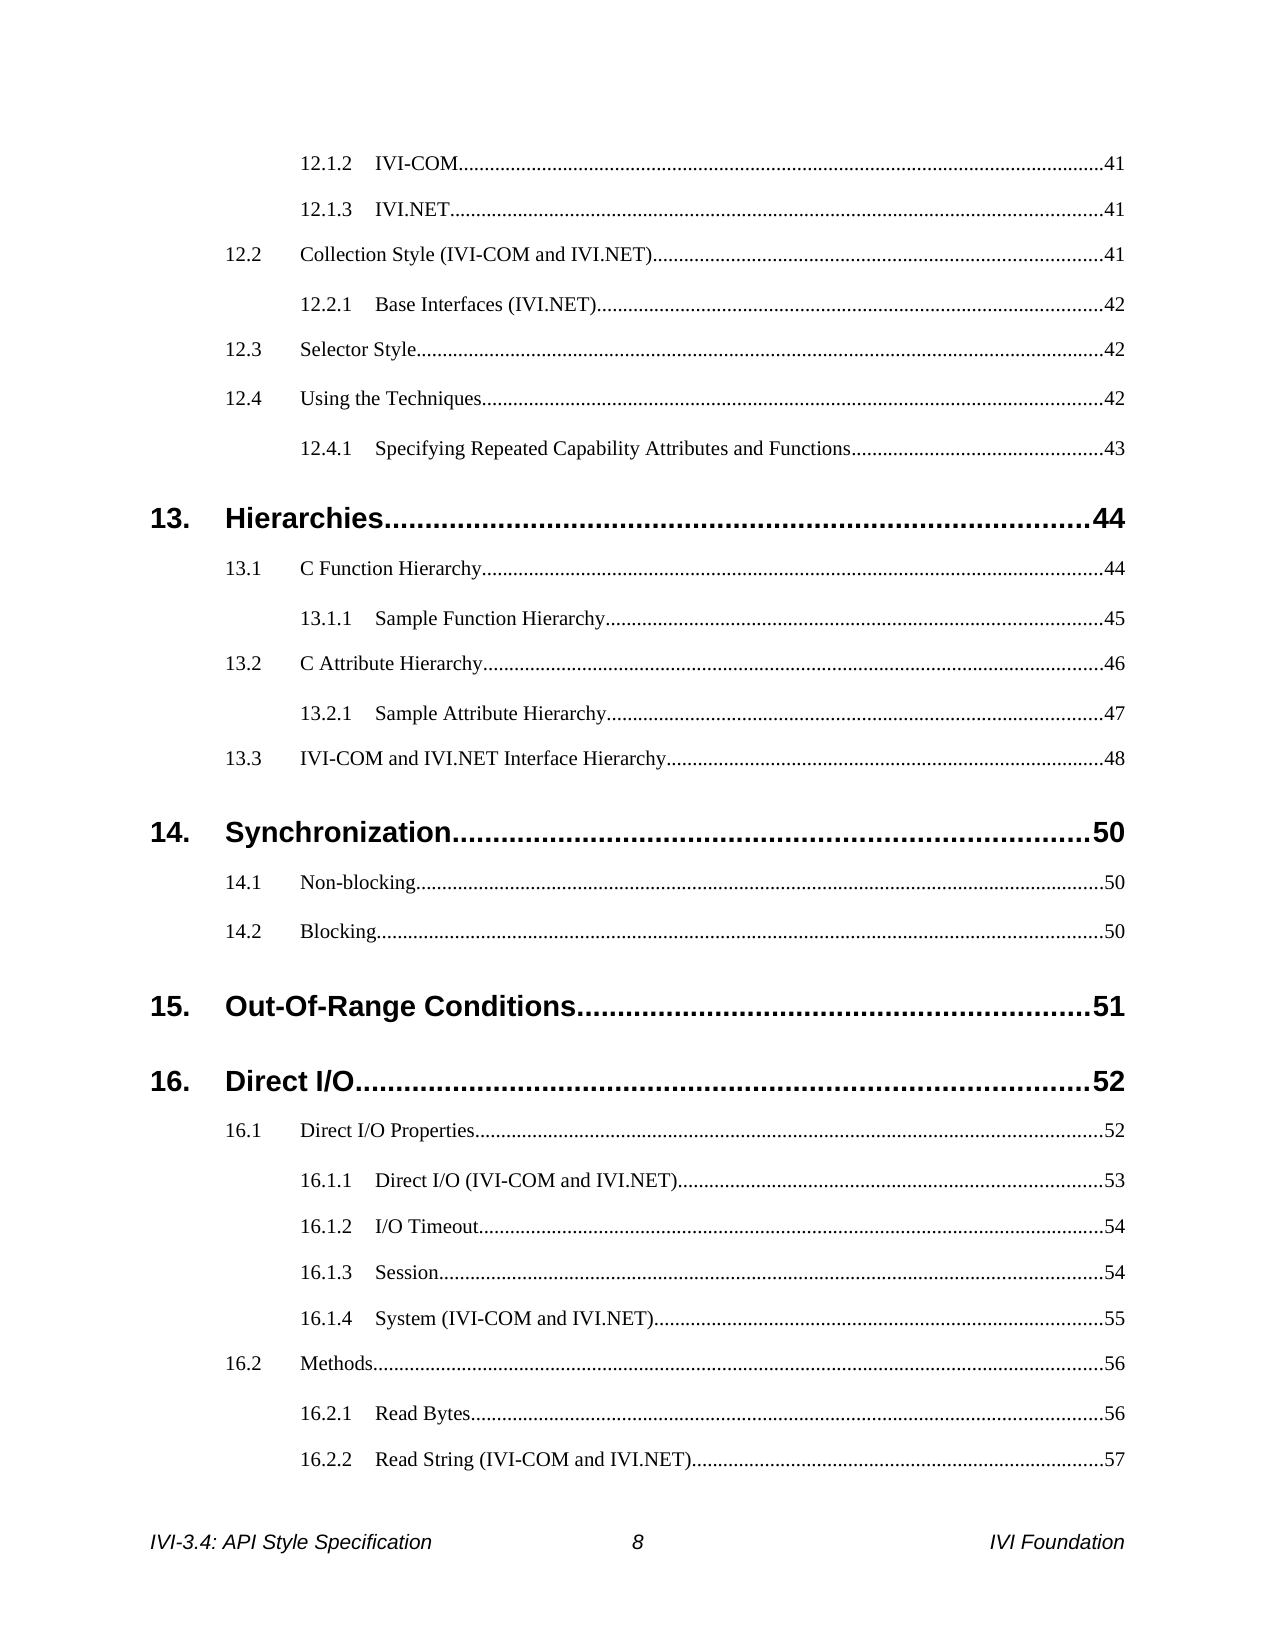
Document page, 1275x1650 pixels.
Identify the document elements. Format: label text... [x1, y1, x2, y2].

text 12.3 Selector Style 42 [225, 337, 1125, 361]
text 16.2.1 Read Bytes 56 [300, 1400, 1125, 1425]
text 14.1 Non-blocking 50 [225, 870, 1125, 894]
text 13.2.1 Sample Attribute Hierarchy 47 [300, 700, 1125, 725]
text 16.2.2 Read String (IVI-COM and IVI.NET) 57 [300, 1446, 1125, 1471]
text 16.1 Direct I/O Properties 52 [225, 1118, 1125, 1142]
text 15. Out-Of-Range Conditions 51 [150, 989, 1125, 1022]
text 13.1 C Function Hierarchy 44 [225, 556, 1125, 580]
text 12.1.2 IVI-COM 41 [300, 150, 1125, 175]
text 16.1.1 Direct I/O (IVI-COM and IVI.NET) 53 [300, 1167, 1125, 1192]
text 12.1.3 IVI.NET 41 [300, 196, 1125, 221]
text 13.3 IVI-COM and IVI.NET Interface Hierarchy 48 [225, 746, 1125, 769]
text 13.1.1 Sample Function Hierarchy 45 [300, 605, 1125, 630]
text 12.2.1 Base Interfaces (IVI.NET) 42 [300, 291, 1125, 316]
text 14. Synchronization 50 [150, 815, 1125, 849]
text 14.2 Blocking 50 [225, 919, 1125, 943]
text 13. Hierarchies 44 [150, 501, 1125, 535]
text 16.2 Methods 56 [225, 1351, 1125, 1375]
text 12.2 Collection Style (IVI-COM and IVI.NET) 41 [225, 242, 1125, 266]
text 16.1.3 Session 54 [300, 1259, 1125, 1284]
text 16.1.4 System (IVI-COM and IVI.NET) 55 [300, 1305, 1125, 1330]
text 12.4.1 Specifying Repeated Capability Attributes and Functions 43 [300, 435, 1125, 460]
text 16.1.2 I/O Timeout 54 [300, 1213, 1125, 1238]
text 13.2 C Attribute Hierarchy 46 [225, 651, 1125, 675]
text 16. Direct I/O 52 [150, 1064, 1125, 1097]
text 12.4 Using the Techniques 42 [225, 386, 1125, 410]
